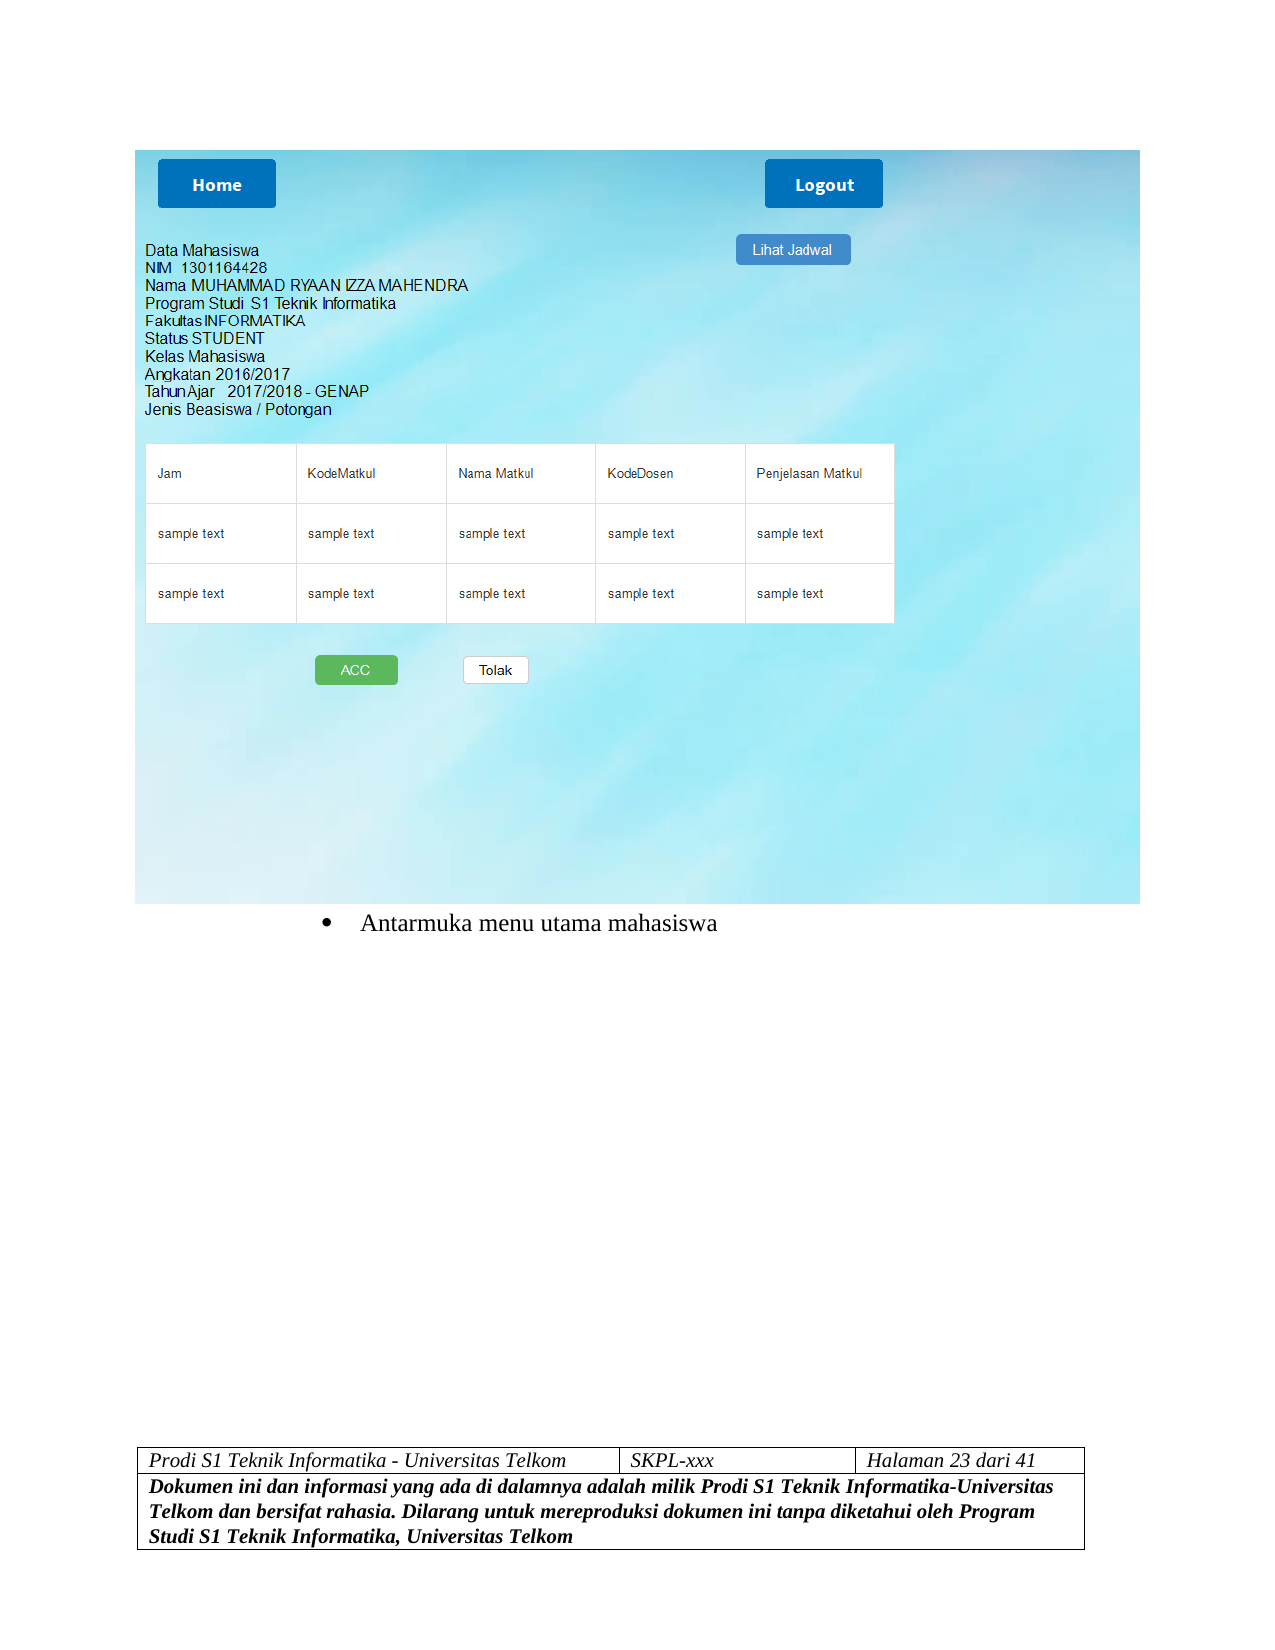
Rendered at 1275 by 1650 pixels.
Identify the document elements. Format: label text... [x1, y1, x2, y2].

list Antarmuka menu utama mahasiswa [322, 908, 1140, 936]
picture [135, 150, 1140, 904]
